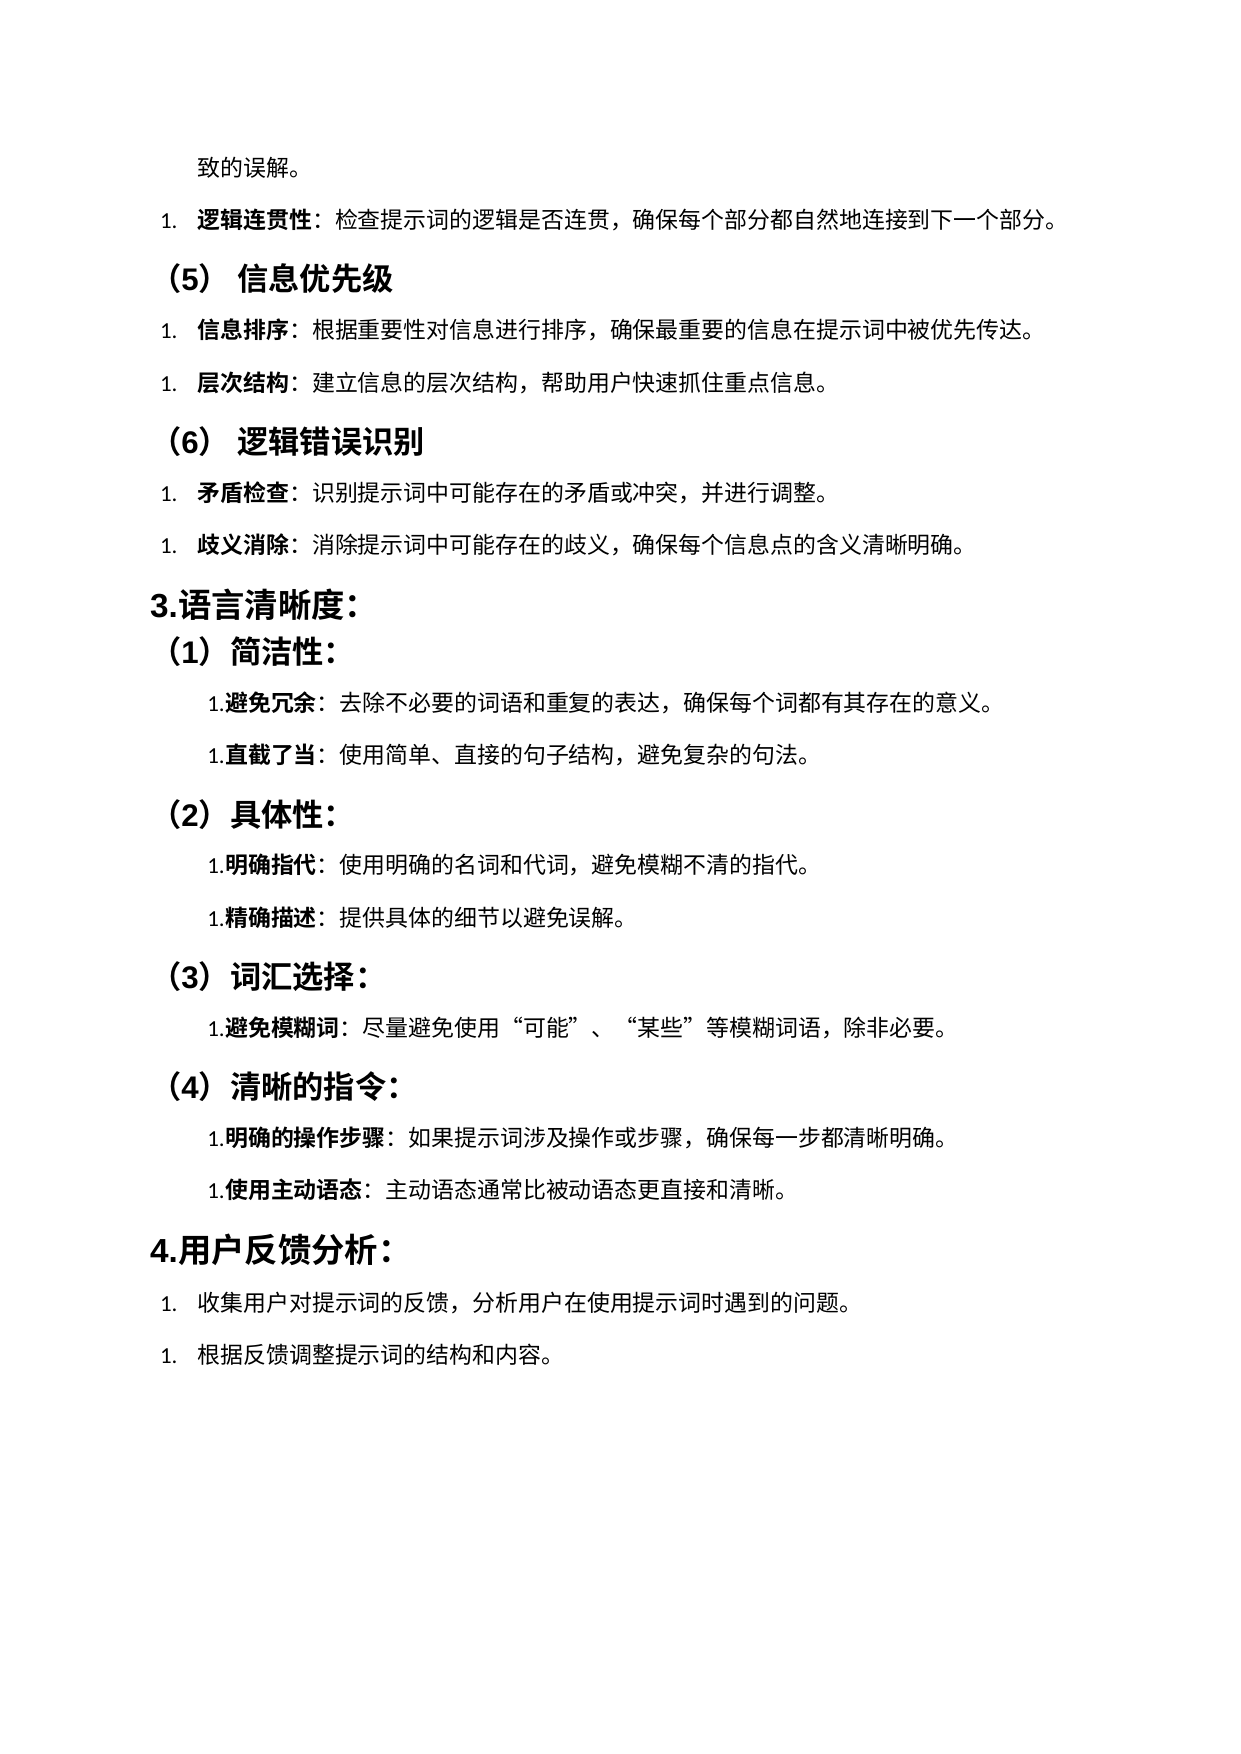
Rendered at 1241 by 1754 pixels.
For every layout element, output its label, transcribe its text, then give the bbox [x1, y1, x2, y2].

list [160, 150, 1090, 183]
list 避免模糊词：尽量避免使用“可能”、“某些”等模糊词语，除非必要。 [207, 1010, 1090, 1043]
list 信息排序：根据重要性对信息进行排序，确保最重要的信息在提示词中被优先传达。 [160, 312, 1090, 346]
list 直截了当：使用简单、直接的句子结构，避免复杂的句法。 [207, 737, 1090, 771]
list 避免冗余：去除不必要的词语和重复的表达，确保每个词都有其存在的意义。 [207, 685, 1090, 718]
list 使用主动语态：主动语态通常比被动语态更直接和清晰。 [207, 1172, 1090, 1205]
list 歧义消除：消除提示词中可能存在的歧义，确保每个信息点的含义清晰明确。 [160, 527, 1090, 560]
list 根据反馈调整提示词的结构和内容。 [160, 1337, 1090, 1371]
list 逻辑连贯性：检查提示词的逻辑是否连贯，确保每个部分都自然地连接到下一个部分。 [160, 202, 1090, 236]
list 明确指代：使用明确的名词和代词，避免模糊不清的指代。 [207, 847, 1090, 881]
list 明确的操作步骤：如果提示词涉及操作或步骤，确保每一步都清晰明确。 [207, 1120, 1090, 1153]
list 矛盾检查：识别提示词中可能存在的矛盾或冲突，并进行调整。 [160, 474, 1090, 508]
list 层次结构：建立信息的层次结构，帮助用户快速抓住重点信息。 [160, 364, 1090, 398]
list 收集用户对提示词的反馈，分析用户在使用提示词时遇到的问题。 [160, 1285, 1090, 1318]
list 精确描述：提供具体的细节以避免误解。 [207, 900, 1090, 933]
